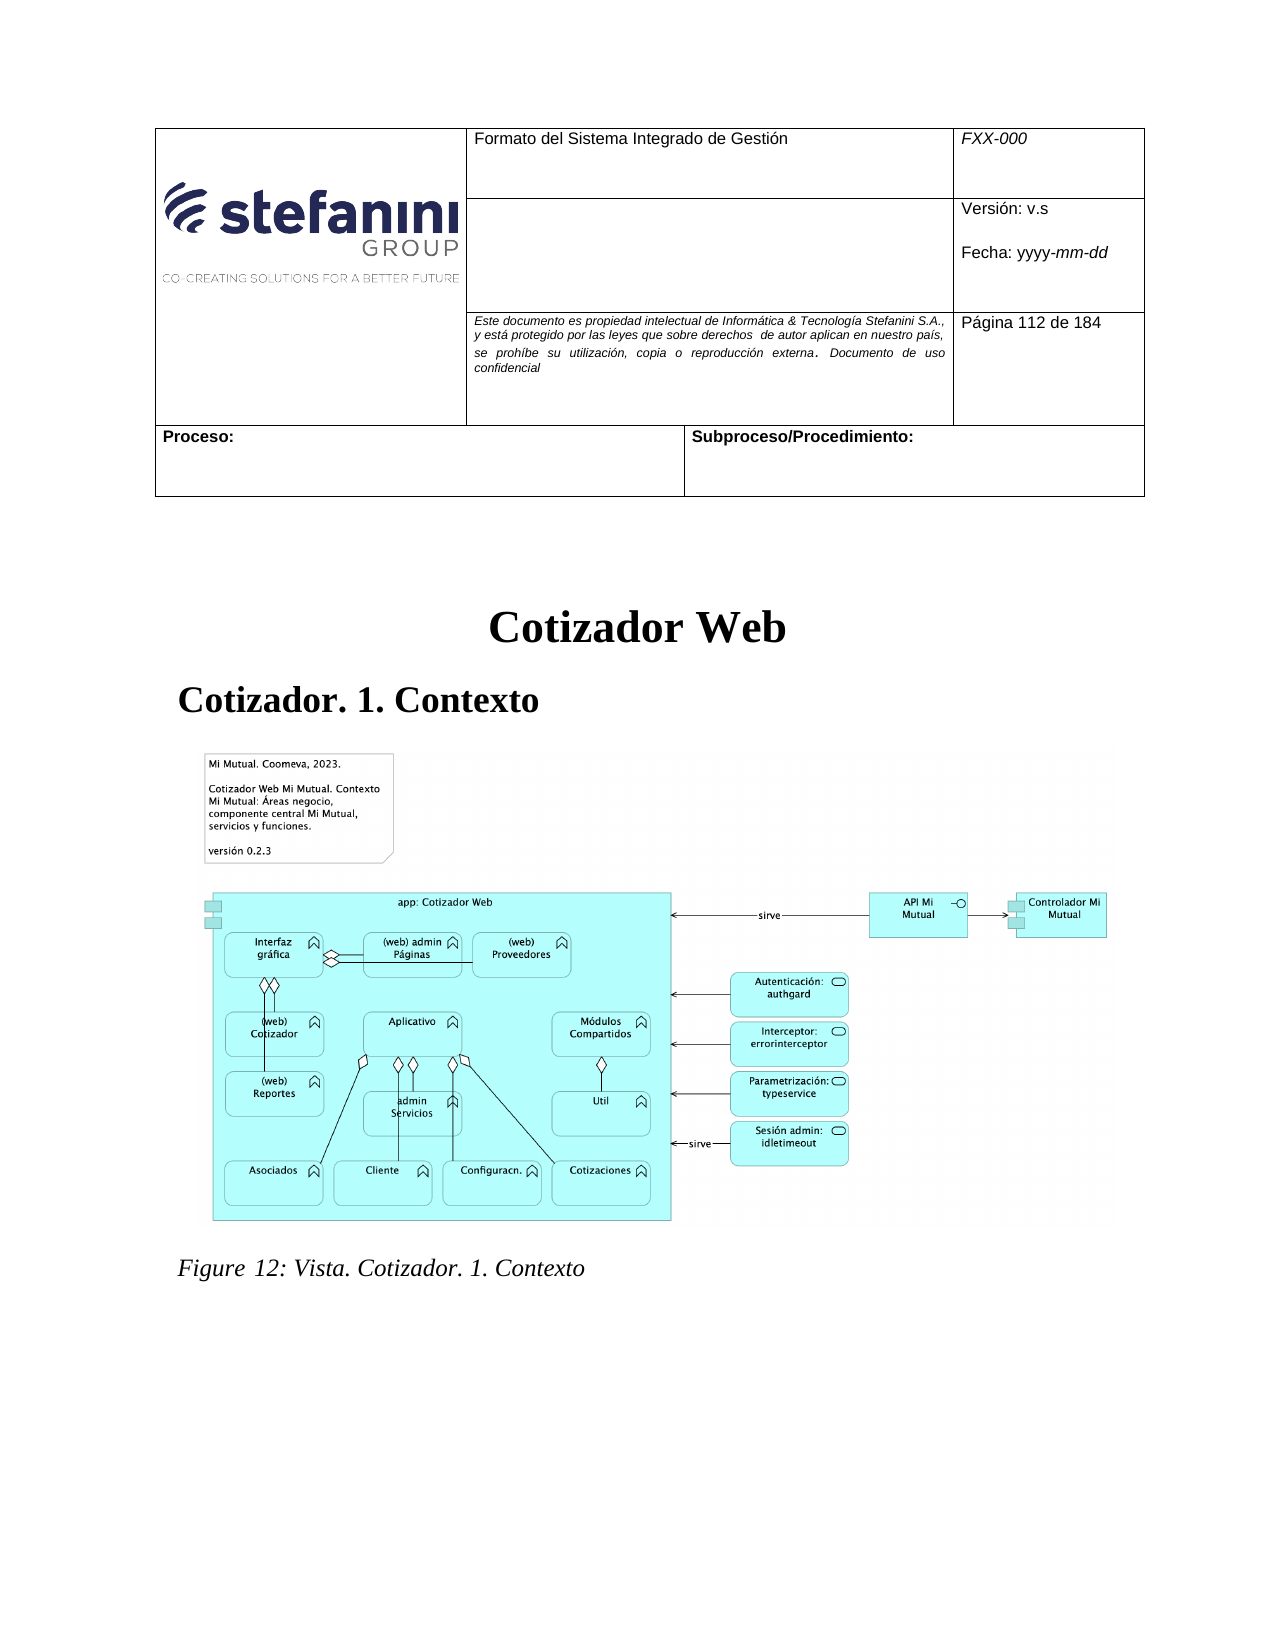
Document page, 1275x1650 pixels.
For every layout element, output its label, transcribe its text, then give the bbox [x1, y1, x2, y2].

subtitle Cotizador. 1. Contexto [177, 677, 1098, 720]
picture [162, 182, 460, 286]
subtitle Cotizador Web [177, 599, 1098, 652]
picture [196, 745, 1115, 1229]
text Figure 12: Vista. Cotizador. 1. Contexto [177, 1253, 1098, 1282]
